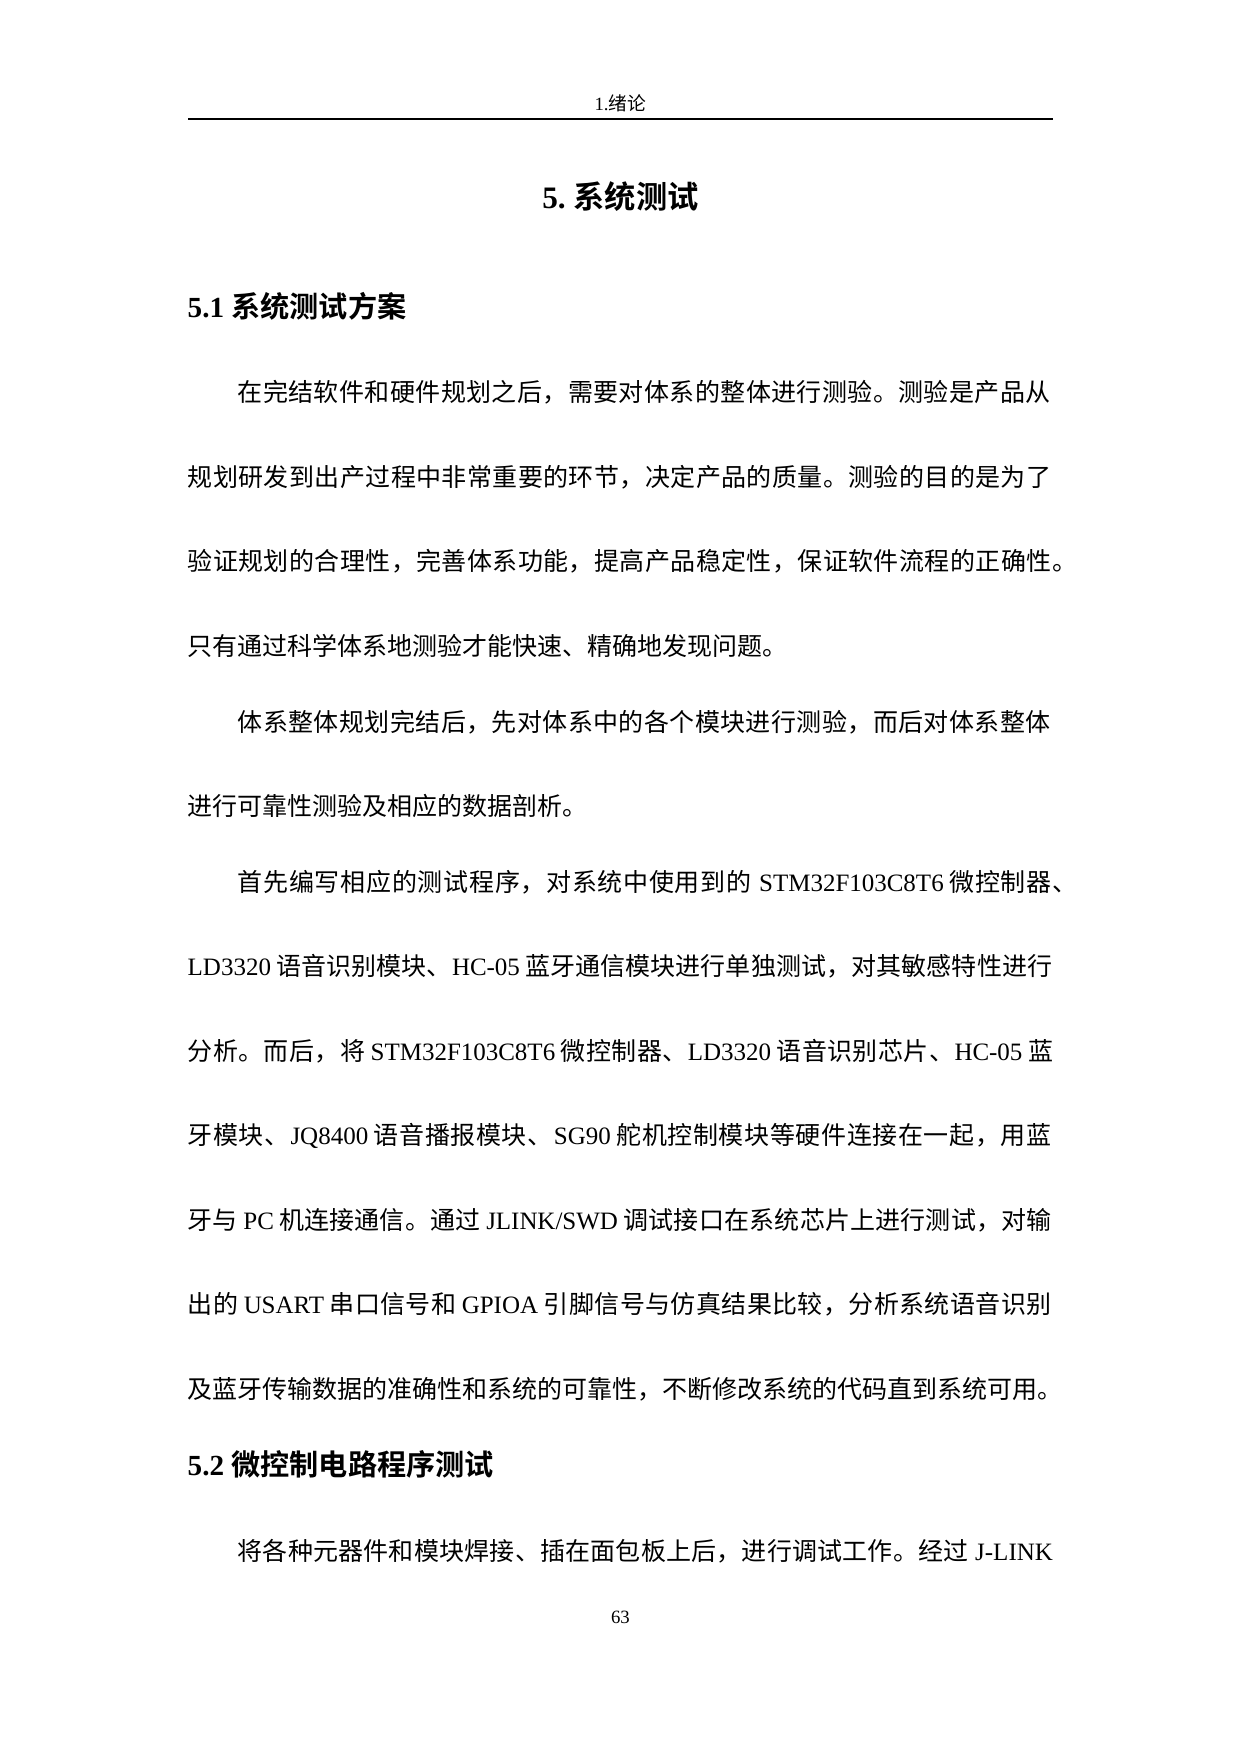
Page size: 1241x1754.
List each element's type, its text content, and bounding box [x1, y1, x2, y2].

subtitle 系统测试方案 [187, 272, 1053, 337]
subtitle 微控制电路程序测试 [187, 1431, 1053, 1496]
text 体系整体规划完结后，先对体系中的各个模块进行测验，而后对体系整体进行可靠性测验及相应的数据剖析。 [187, 688, 1053, 837]
text 在完结软件和硬件规划之后，需要对体系的整体进行测验。测验是产品从规划研发到出产过程中非常重要的环节，决定产品的质量。测验的目的是为了验证规划的合理性，完善体系功能，提高产品稳定性，保证软件流程的正确性。只有通过科学体系地测验才能快速、精确地发现问题。 [187, 358, 1053, 677]
text 首先编写相应的测试程序，对系统中使用到的STM32F103C8T6微控制器、LD3320语音识别模块、HC-05蓝牙通信模块进行单独测试，对其敏感特性进行分析。而后，将STM32F103C8T6微控制器、LD3320语音识别芯片、HC-05蓝牙模块、JQ8400语音播报模块、SG90舵机控制模块等硬件连接在一起，用蓝牙与PC机连接通信。通过JLINK/SWD调试接口在系统芯片上进行测试，对输出的USART串口信号和GPIOA引脚信号与仿真结果比较，分析系统语音识别及蓝牙传输数据的准确性和系统的可靠性，不断修改系统的代码直到系统可用。 [187, 848, 1053, 1420]
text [187, 1517, 1053, 1582]
subtitle 系统测试 [187, 162, 1053, 227]
